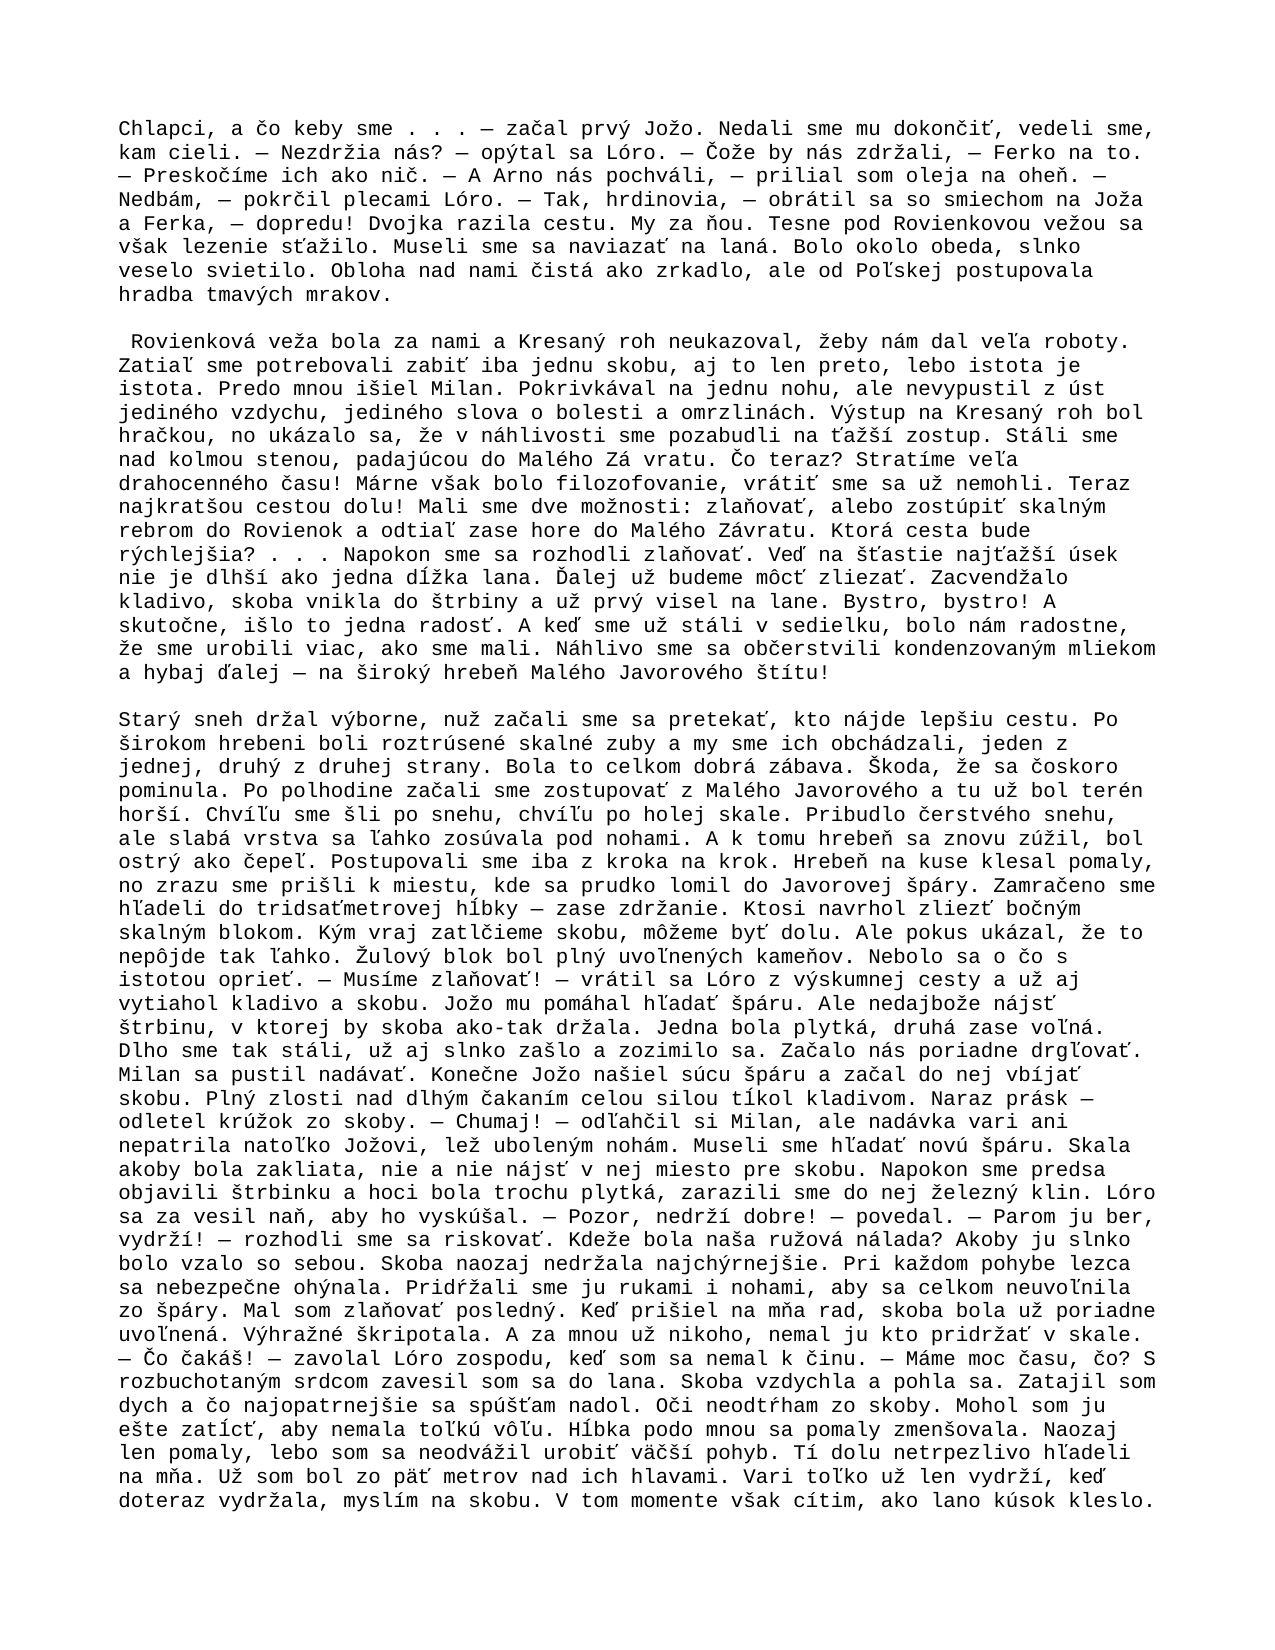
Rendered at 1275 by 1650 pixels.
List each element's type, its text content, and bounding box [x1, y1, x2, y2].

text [118, 709, 1157, 1513]
text Rovienková veža bola za nami a Kresaný roh neukazoval, žeby nám dal veľa roboty. Zatiaľ sme potrebovali zabiť iba jednu skobu, aj to len preto, lebo istota je istota. Predo mnou išiel Milan. Pokrivkával na jednu nohu, ale nevypustil z úst jediného vzdychu, jediného slova o bolesti a omrzlinách. Výstup na Kresaný roh bol hračkou, no ukázalo sa, že v náhlivosti sme pozabudli na ťažší zostup. Stáli sme nad kolmou stenou, padajúcou do Malého Zá vratu. Čo teraz? Stratíme veľa drahocenného času! Márne však bolo filozofovanie, vrátiť sme sa už nemohli. Teraz najkratšou cestou dolu! Mali sme dve možnosti: zlaňovať, alebo zostúpiť skalným rebrom do Rovienok a odtiaľ zase hore do Malého Závratu. Ktorá cesta bude rýchlejšia? . . . Napokon sme sa rozhodli zlaňovať. Veď na šťastie najťažší úsek nie je dlhší ako jedna dĺžka lana. Ďalej už budeme môcť zliezať. Zacvendžalo kladivo, skoba vnikla do štrbiny a už prvý visel na lane. Bystro, bystro! A skutočne, išlo to jedna radosť. A keď sme už stáli v sedielku, bolo nám radostne, že sme urobili viac, ako sme mali. Náhlivo sme sa občerstvili kondenzovaným mliekom a hybaj ďalej — na široký hrebeň Malého Javorového štítu! [118, 331, 1157, 686]
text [118, 118, 1157, 307]
